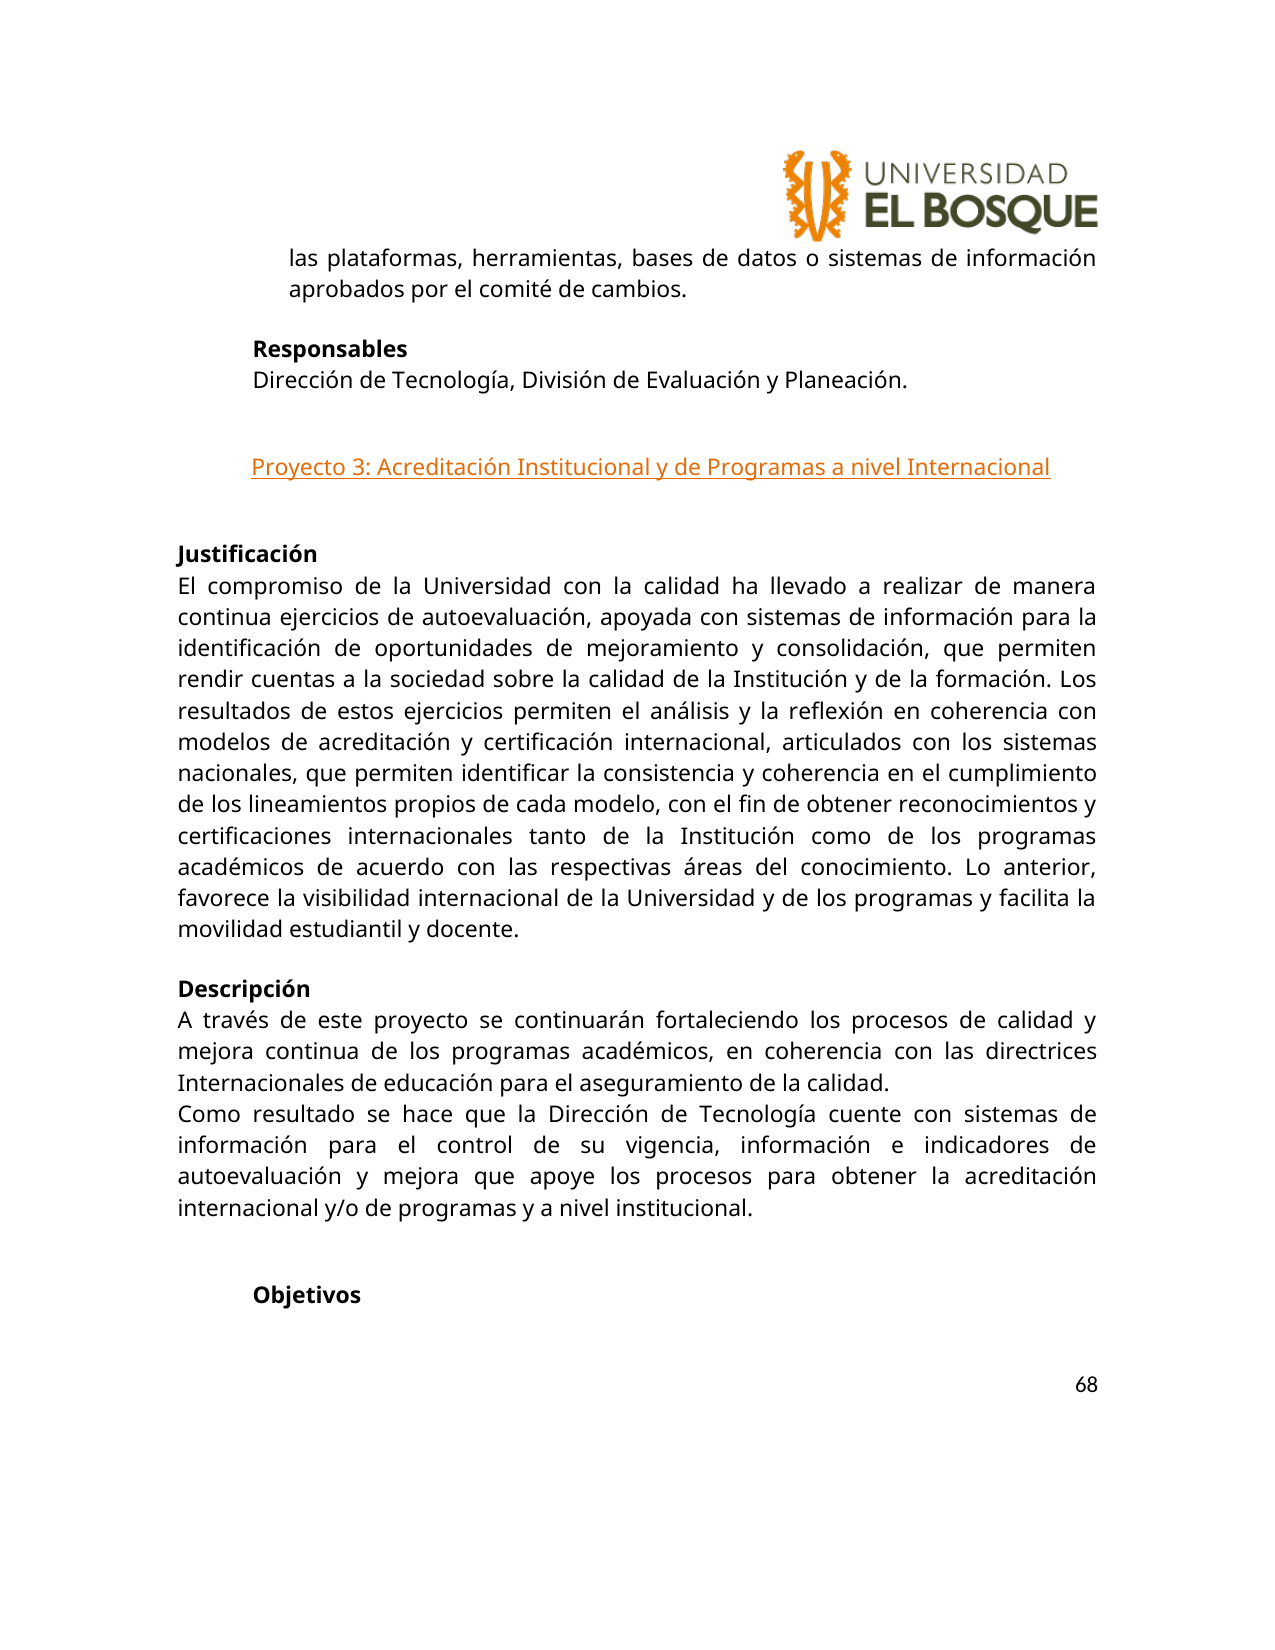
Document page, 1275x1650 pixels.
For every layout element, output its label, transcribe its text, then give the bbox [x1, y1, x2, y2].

text Objetivos [177, 1279, 1098, 1310]
text Dirección de Tecnología, División de Evaluación y Planeación. [177, 364, 1098, 395]
text El compromiso de la Universidad con la calidad ha llevado a realizar de manera continua ejercicios de autoevaluación, apoyada con sistemas de información para la identificación de oportunidades de mejoramiento y consolidación, que permiten rendir cuentas a la sociedad sobre la calidad de la Institución y de la formación. Los resultados de estos ejercicios permiten el análisis y la reflexión en coherencia con modelos de acreditación y certificación internacional, articulados con los sistemas nacionales, que permiten identificar la consistencia y coherencia en el cumplimiento de los lineamientos propios de cada modelo, con el fin de obtener reconocimientos y certificaciones internacionales tanto de la Institución como de los programas académicos de acuerdo con las respectivas áreas del conocimiento. Lo anterior, favorece la visibilidad internacional de la Universidad y de los programas y facilita la movilidad estudiantil y docente. [177, 570, 1098, 945]
text Descripción [177, 973, 1098, 1004]
text Responsables [177, 333, 1098, 364]
picture [782, 150, 1098, 242]
text Como resultado se hace que la Dirección de Tecnología cuente con sistemas de información para el control de su vigencia, información e indicadores de autoevaluación y mejora que apoye los procesos para obtener la acreditación internacional y/o de programas y a nivel institucional. [177, 1098, 1098, 1223]
text A través de este proyecto se continuarán fortaleciendo los procesos de calidad y mejora continua de los programas académicos, en coherencia con las directrices Internacionales de educación para el aseguramiento de la calidad. [177, 1004, 1098, 1098]
text Justificación [177, 538, 1098, 570]
text Proyecto 3: Acreditación Institucional y de Programas a nivel Internacional [251, 451, 1098, 482]
